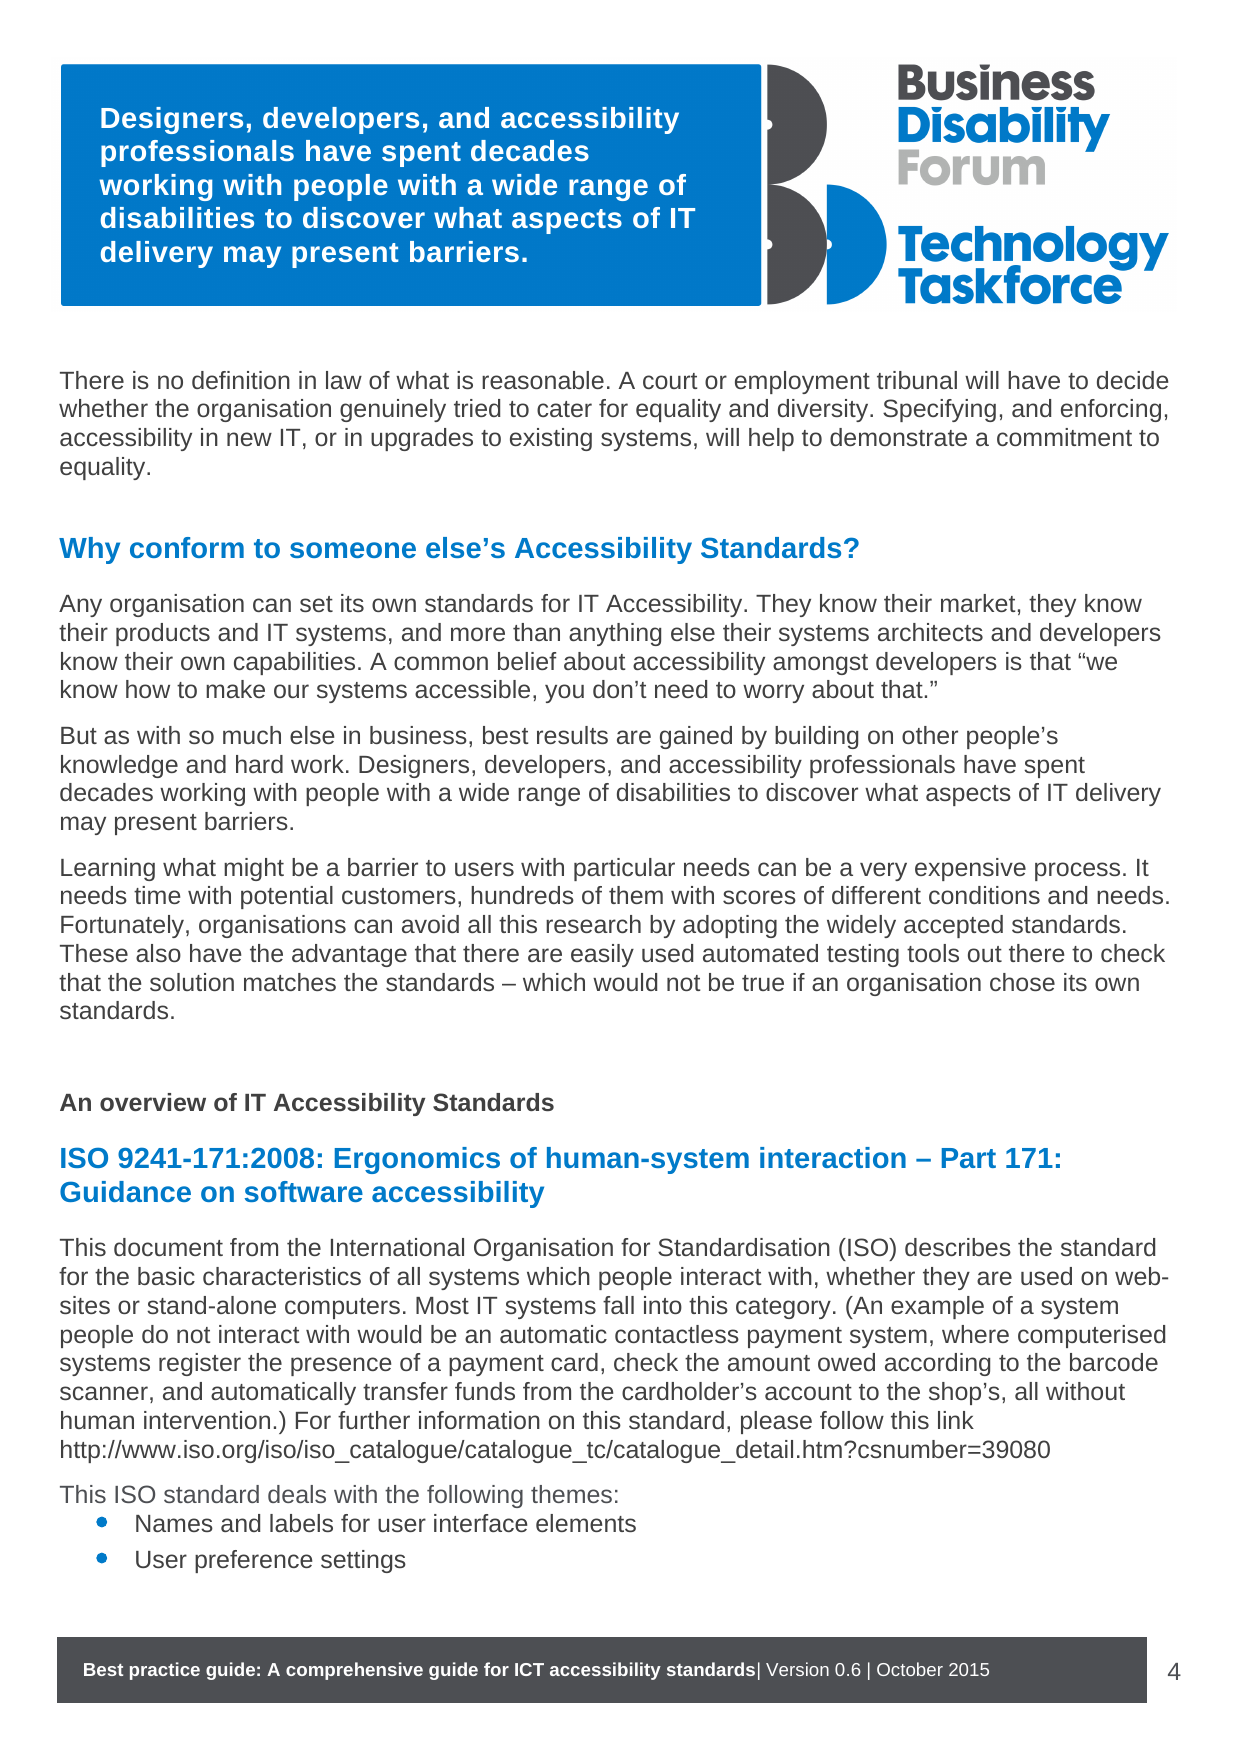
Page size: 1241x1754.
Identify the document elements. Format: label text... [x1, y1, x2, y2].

text There is no definition in law of what is reasonable. A court or employment tribunal will have to decide whether the organisation genuinely tried to cater for equality and diversity. Specifying, and enforcing, accessibility in new IT, or in upgrades to existing systems, will help to demonstrate a commitment to equality. [59, 366, 1181, 481]
text This ISO standard deals with the following themes: [59, 1480, 1181, 1509]
text User preference settings [97, 1545, 1181, 1574]
text Names and labels for user interface elements [97, 1509, 1181, 1538]
text But as with so much else in business, best results are gained by building on other people’s knowledge and hard work. Designers, developers, and accessibility professionals have spent decades working with people with a wide range of disabilities to discover what aspects of IT delivery may present barriers. [59, 721, 1181, 836]
text Learning what might be a barrier to users with particular needs can be a very expensive process. It needs time with potential customers, hundreds of them with scores of different conditions and needs. Fortunately, organisations can avoid all this research by adopting the widely accepted standards. These also have the advantage that there are easily used automated testing tools out there to check that the solution matches the standards – which would not be true if an organisation chose its own standards. [59, 852, 1181, 1025]
subtitle ISO 9241-171:2008: Ergonomics of human-system interaction – Part 171: Guidance on software accessibility [59, 1141, 1181, 1208]
subtitle An overview of IT Accessibility Standards [59, 1087, 1181, 1116]
subtitle Why conform to someone else’s Accessibility Standards? [59, 531, 1181, 564]
text This document from the International Organisation for Standardisation (ISO) describes the standard for the basic characteristics of all systems which people interact with, whether they are used on web-sites or stand-alone computers. Most IT systems fall into this category. (An example of a system people do not interact with would be an automatic contactless payment system, where computerised systems register the presence of a payment card, check the amount owed according to the barcode scanner, and automatically transfer funds from the cardholder’s account to the shop’s, all without human intervention.) For further information on this standard, please follow this link http://www.iso.org/iso/iso_catalogue/catalogue_tc/catalogue_detail.htm?csnumber=39080 [59, 1233, 1181, 1463]
picture [51, 57, 1177, 312]
text Any organisation can set its own standards for IT Accessibility. They know their market, they know their products and IT systems, and more than anything else their systems architects and developers know their own capabilities. A common belief about accessibility amongst developers is that “we know how to make our systems accessible, you don’t need to worry about that.” [59, 589, 1181, 704]
